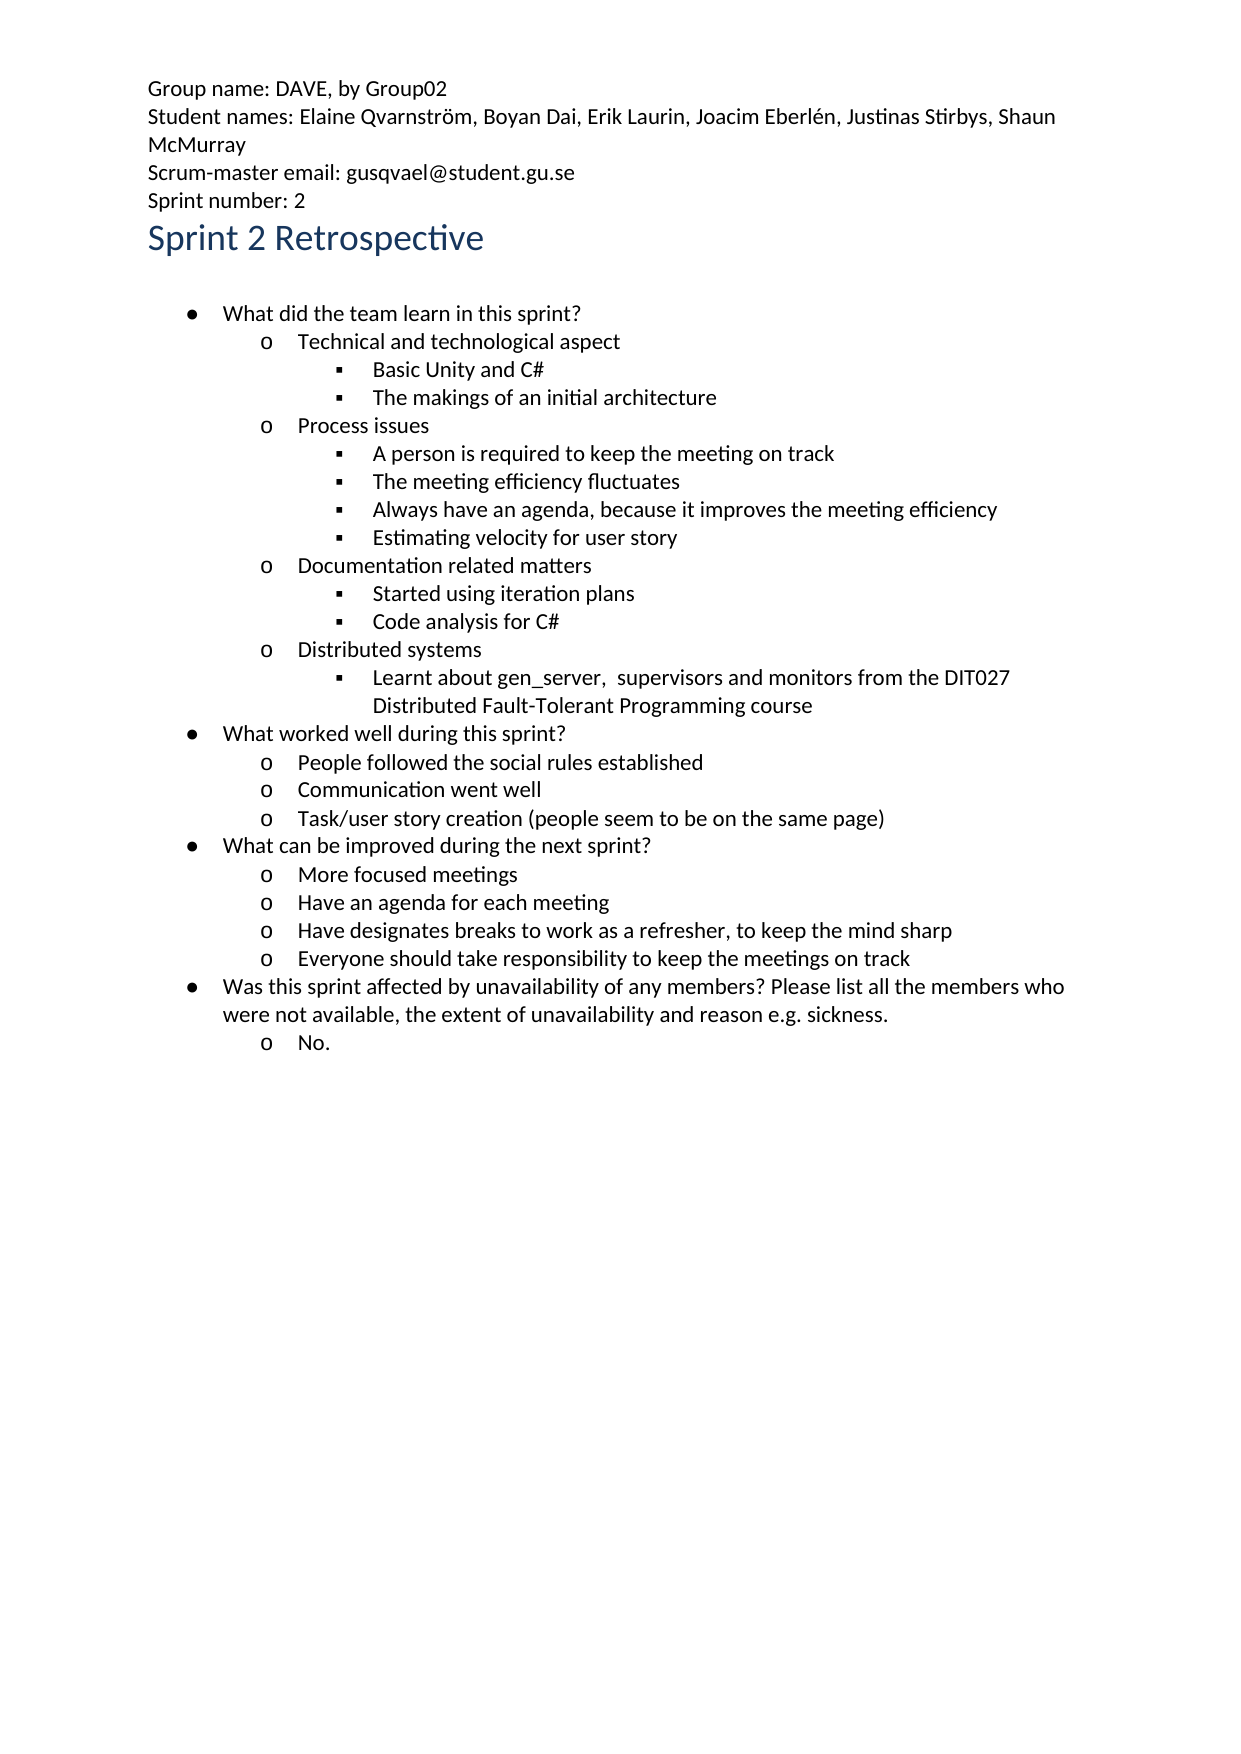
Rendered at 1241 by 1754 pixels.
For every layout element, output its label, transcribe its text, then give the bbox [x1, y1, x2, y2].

list Task/user story creation (people seem to be on the same page) [260, 804, 1093, 832]
list Technical and technological aspect [260, 327, 1093, 355]
list The makings of an initial architecture [335, 383, 1093, 411]
list Code analysis for C# [335, 607, 1093, 636]
list Basic Unity and C# [335, 355, 1093, 383]
list Estimating velocity for user story [335, 523, 1093, 551]
list The meeting efficiency fluctuates [335, 467, 1093, 495]
list People followed the social rules established [260, 748, 1093, 776]
list Documentation related matters [260, 551, 1093, 579]
list More focused meetings [260, 860, 1093, 888]
title Sprint 2 Retrospective [148, 214, 1093, 268]
list Have designates breaks to work as a refresher, to keep the mind sharp [260, 916, 1093, 944]
list Everyone should take responsibility to keep the meetings on track [260, 944, 1093, 972]
list What can be improved during the next sprint? [185, 832, 1093, 860]
list Learnt about gen_server, supervisors and monitors from the DIT027 Distributed Fault-Tolerant Programming course [335, 663, 1093, 719]
list What did the team learn in this sprint? [185, 299, 1093, 327]
list No. [260, 1028, 1093, 1056]
list Have an agenda for each meeting [260, 888, 1093, 916]
list Started using iteration plans [335, 579, 1093, 607]
list Was this sprint affected by unavailability of any members? Please list all the members who were not available, the extent of unavailability and reason e.g. sickness. [185, 972, 1093, 1028]
list What worked well during this sprint? [185, 719, 1093, 748]
list Process issues [260, 411, 1093, 439]
list Distributed systems [260, 636, 1093, 663]
list Communication went well [260, 776, 1093, 804]
list Always have an agenda, because it improves the meeting efficiency [335, 495, 1093, 523]
list A person is required to keep the meeting on track [335, 439, 1093, 467]
